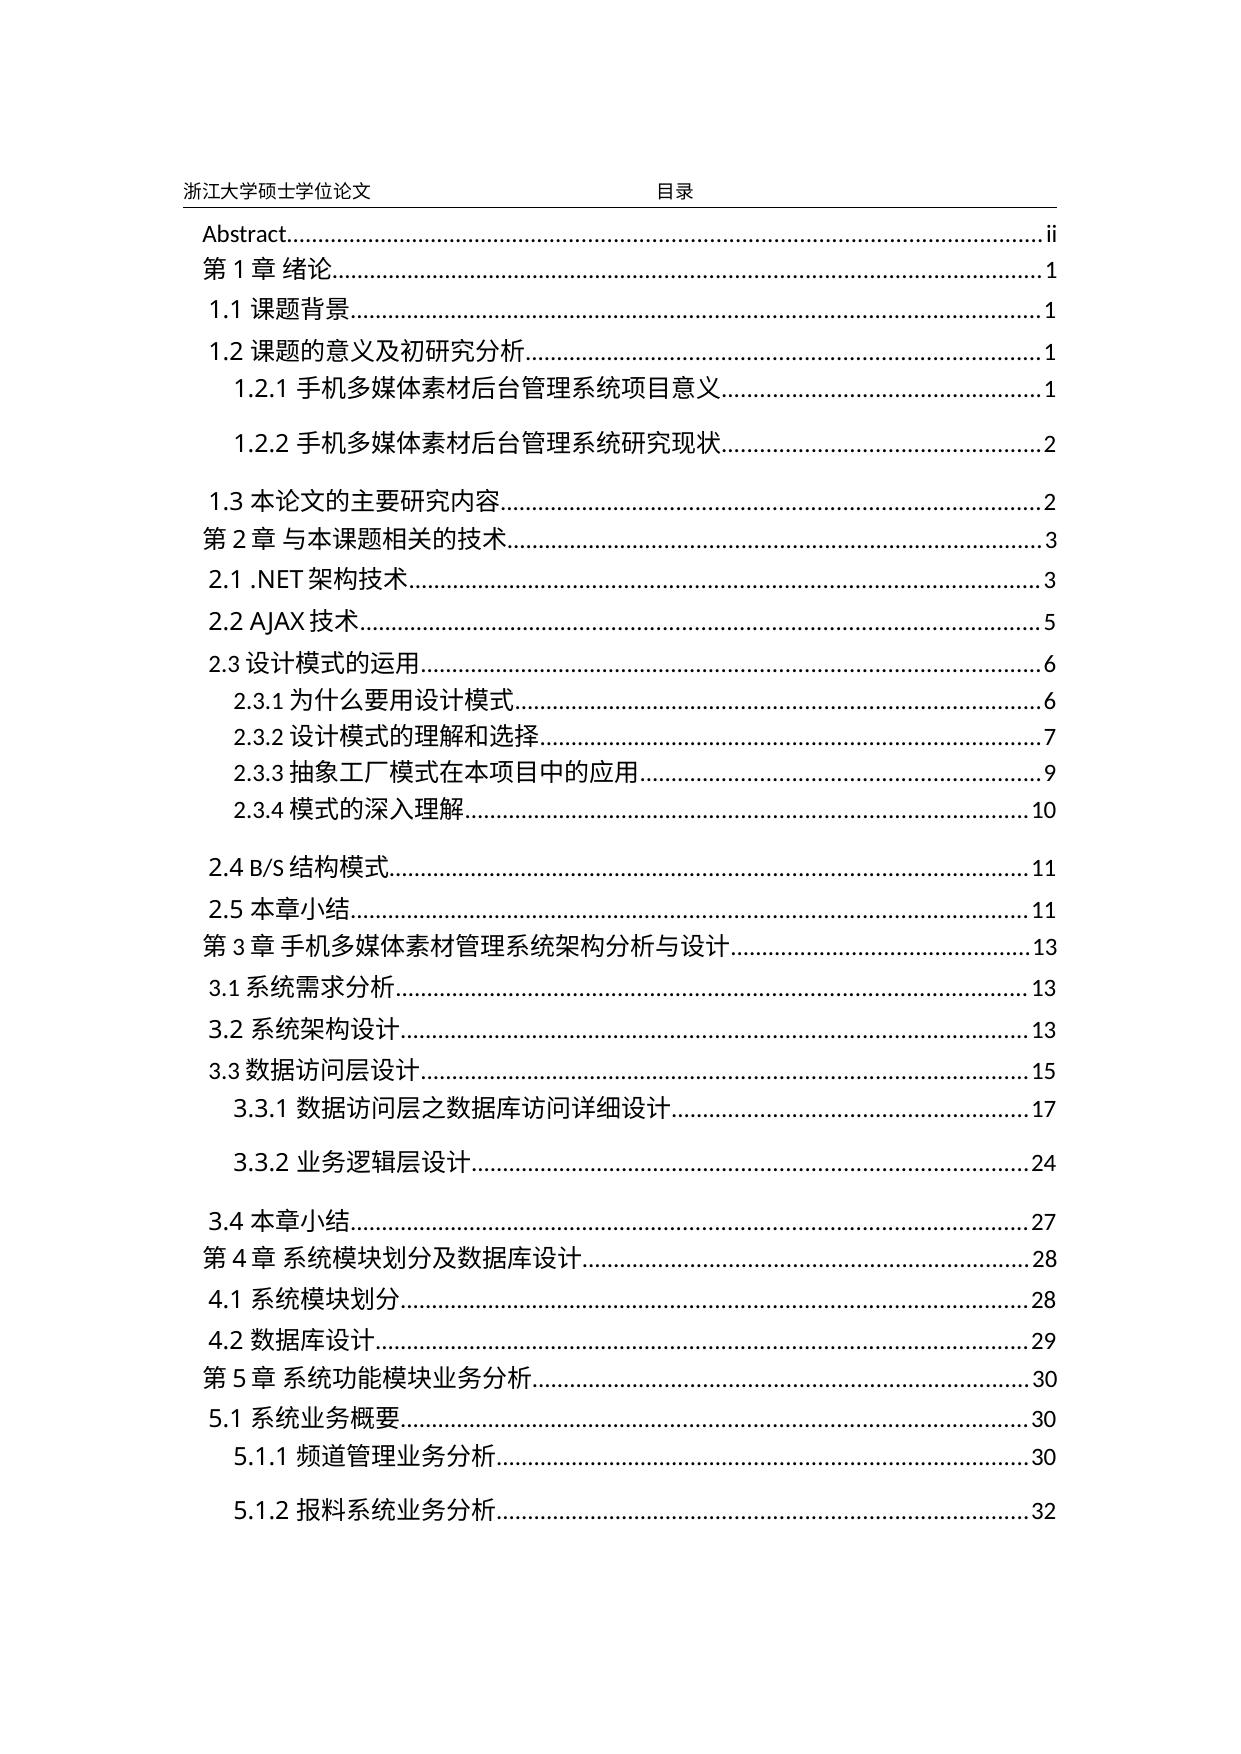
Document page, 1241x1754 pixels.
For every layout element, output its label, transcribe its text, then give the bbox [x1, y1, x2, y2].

text 第1章 绪论 1 [183, 249, 1057, 285]
text 1.2.2 手机多媒体素材后台管理系统研究现状 2 [233, 423, 1057, 459]
text 2.4 B/S结构模式 11 [208, 843, 1057, 885]
text 4.1 系统模块划分 28 [208, 1275, 1057, 1316]
text 第3章 手机多媒体素材管理系统架构分析与设计 13 [183, 927, 1057, 963]
text 5.1.1 频道管理业务分析 30 [233, 1436, 1057, 1472]
text 第4章 系统模块划分及数据库设计 28 [183, 1238, 1057, 1275]
text 5.1 系统业务概要 30 [208, 1394, 1057, 1436]
text 2.3.4 模式的深入理解 10 [233, 789, 1057, 825]
text 5.1.2 报料系统业务分析 32 [233, 1490, 1057, 1527]
text 2.3.3 抽象工厂模式在本项目中的应用 9 [233, 753, 1057, 789]
text 3.3 数据访问层设计 15 [208, 1046, 1057, 1088]
text 2.3.1 为什么要用设计模式 6 [233, 680, 1057, 717]
text 1.1 课题背景 1 [208, 285, 1057, 327]
text 3.3.2 业务逻辑层设计 24 [233, 1142, 1057, 1179]
text Abstract ii [183, 218, 1057, 249]
text 1.3 本论文的主要研究内容 2 [208, 477, 1057, 519]
text 第2章 与本课题相关的技术 3 [183, 519, 1057, 555]
text 2.2 AJAX技术 5 [208, 597, 1057, 639]
text 3.3.1 数据访问层之数据库访问详细设计 17 [233, 1088, 1057, 1124]
text 3.1 系统需求分析 13 [208, 963, 1057, 1005]
text 第5章 系统功能模块业务分析 30 [183, 1358, 1057, 1394]
text 4.2 数据库设计 29 [208, 1316, 1057, 1358]
text 3.4 本章小结 27 [208, 1197, 1057, 1238]
text 3.2 系统架构设计 13 [208, 1005, 1057, 1046]
text 1.2 课题的意义及初研究分析 1 [208, 327, 1057, 369]
text 2.3 设计模式的运用 6 [208, 639, 1057, 680]
text 2.5 本章小结 11 [208, 885, 1057, 927]
text 2.3.2 设计模式的理解和选择 7 [233, 717, 1057, 753]
text 1.2.1 手机多媒体素材后台管理系统项目意义 1 [233, 369, 1057, 405]
text 2.1 .NET架构技术 3 [208, 555, 1057, 597]
